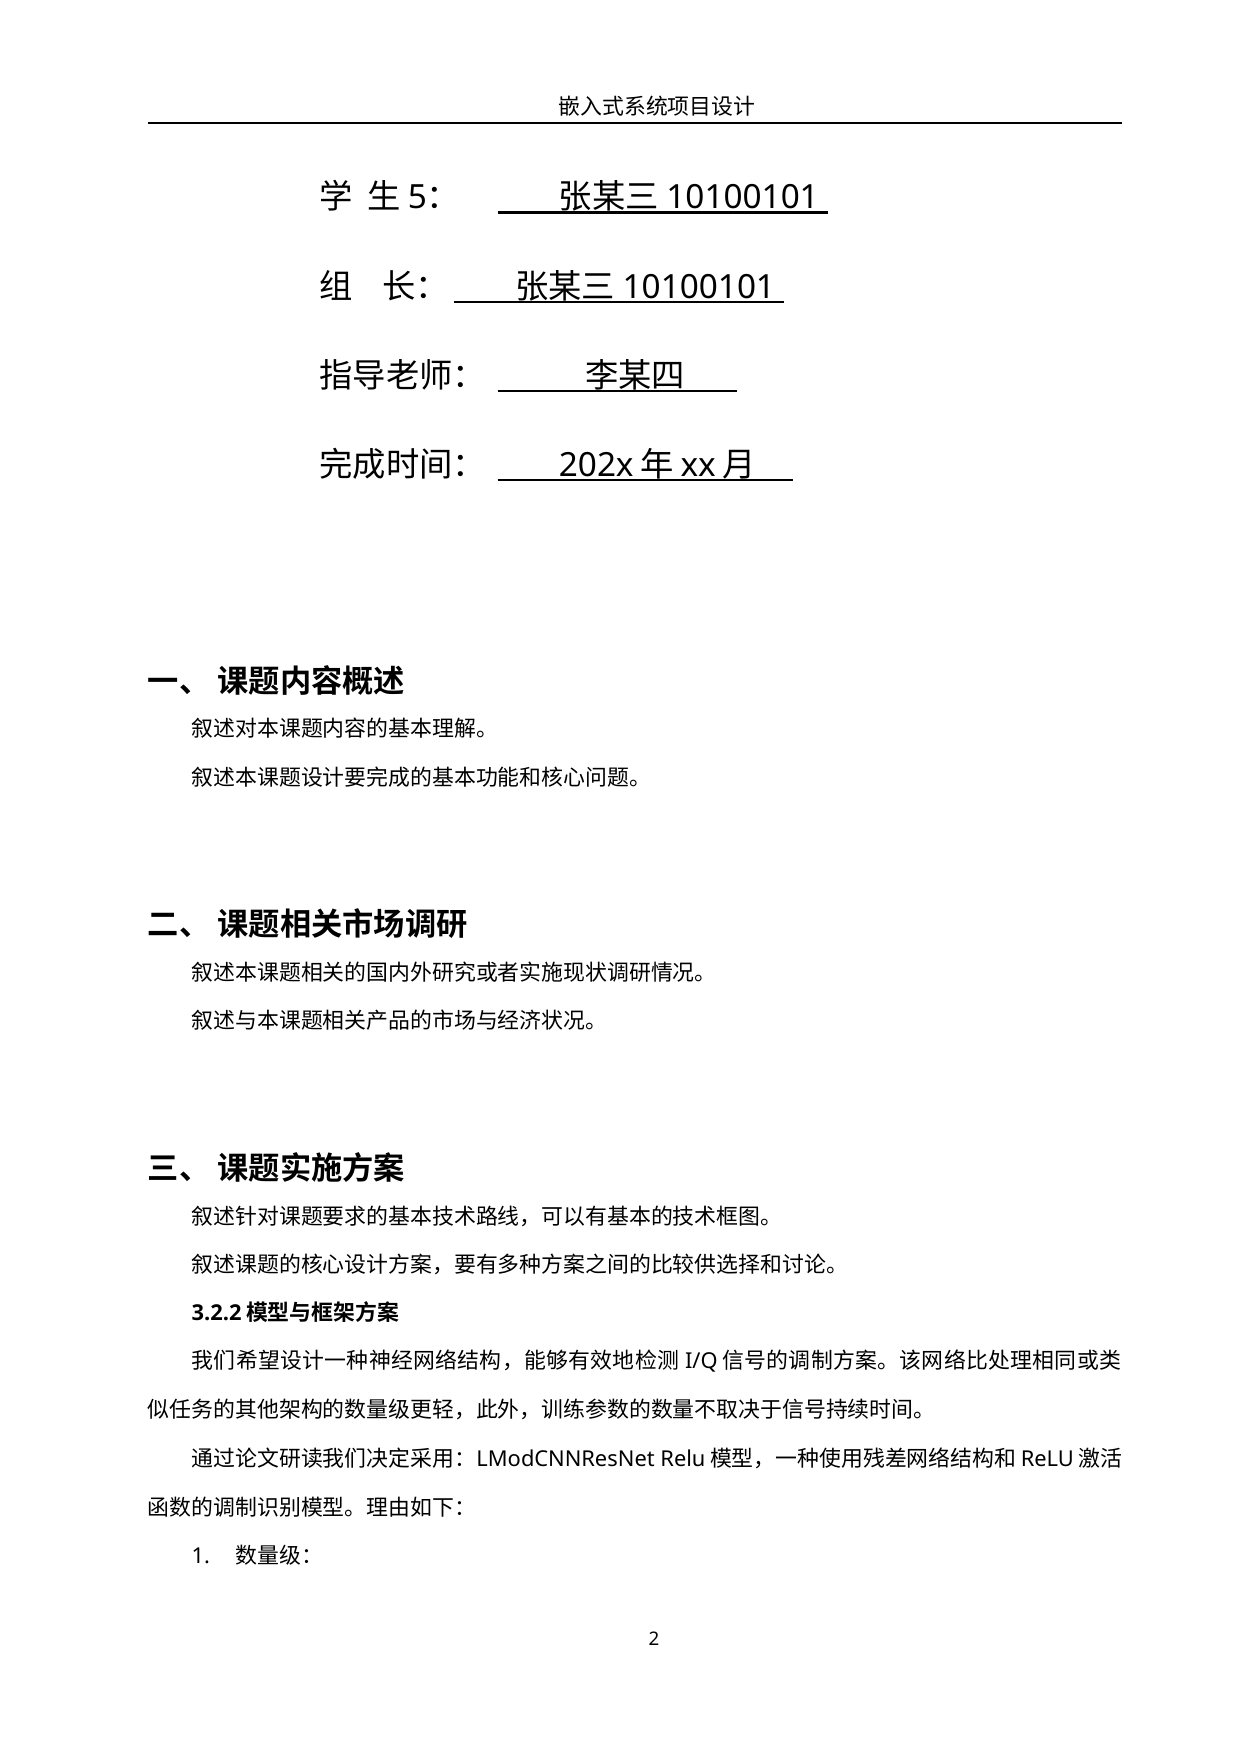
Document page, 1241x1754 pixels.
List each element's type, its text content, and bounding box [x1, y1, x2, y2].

text 组 长： 张某三 10100101 [148, 251, 1122, 316]
text 叙述针对课题要求的基本技术路线，可以有基本的技术框图。 [148, 1198, 1122, 1231]
text 指导老师： 李某四 [148, 340, 1122, 405]
text 叙述课题的核心设计方案，要有多种方案之间的比较供选择和讨论。 [148, 1247, 1122, 1279]
subtitle 二、 课题相关市场调研 [148, 889, 1122, 954]
text 叙述本课题设计要完成的基本功能和核心问题。 [148, 759, 1122, 792]
text 通过论文研读我们决定采用：LModCNNResNet Relu模型，一种使用残差网络结构和ReLU激活函数的调制识别模型。理由如下： [148, 1440, 1122, 1522]
text 3.2.2模型与框架方案 [148, 1295, 1122, 1327]
text 学 生5： 张某三 10100101 [148, 162, 1122, 227]
text 叙述与本课题相关产品的市场与经济状况。 [148, 1003, 1122, 1035]
text 叙述对本课题内容的基本理解。 [148, 711, 1122, 743]
text 叙述本课题相关的国内外研究或者实施现状调研情况。 [148, 954, 1122, 987]
text 完成时间： 202x年xx月 [148, 429, 1122, 494]
list 数量级： [148, 1537, 1122, 1570]
subtitle 一、 课题内容概述 [148, 646, 1122, 711]
text 我们希望设计一种神经网络结构，能够有效地检测I/Q信号的调制方案。该网络比处理相同或类似任务的其他架构的数量级更轻，此外，训练参数的数量不取决于信号持续时间。 [148, 1343, 1122, 1424]
subtitle 三、 课题实施方案 [148, 1133, 1122, 1198]
